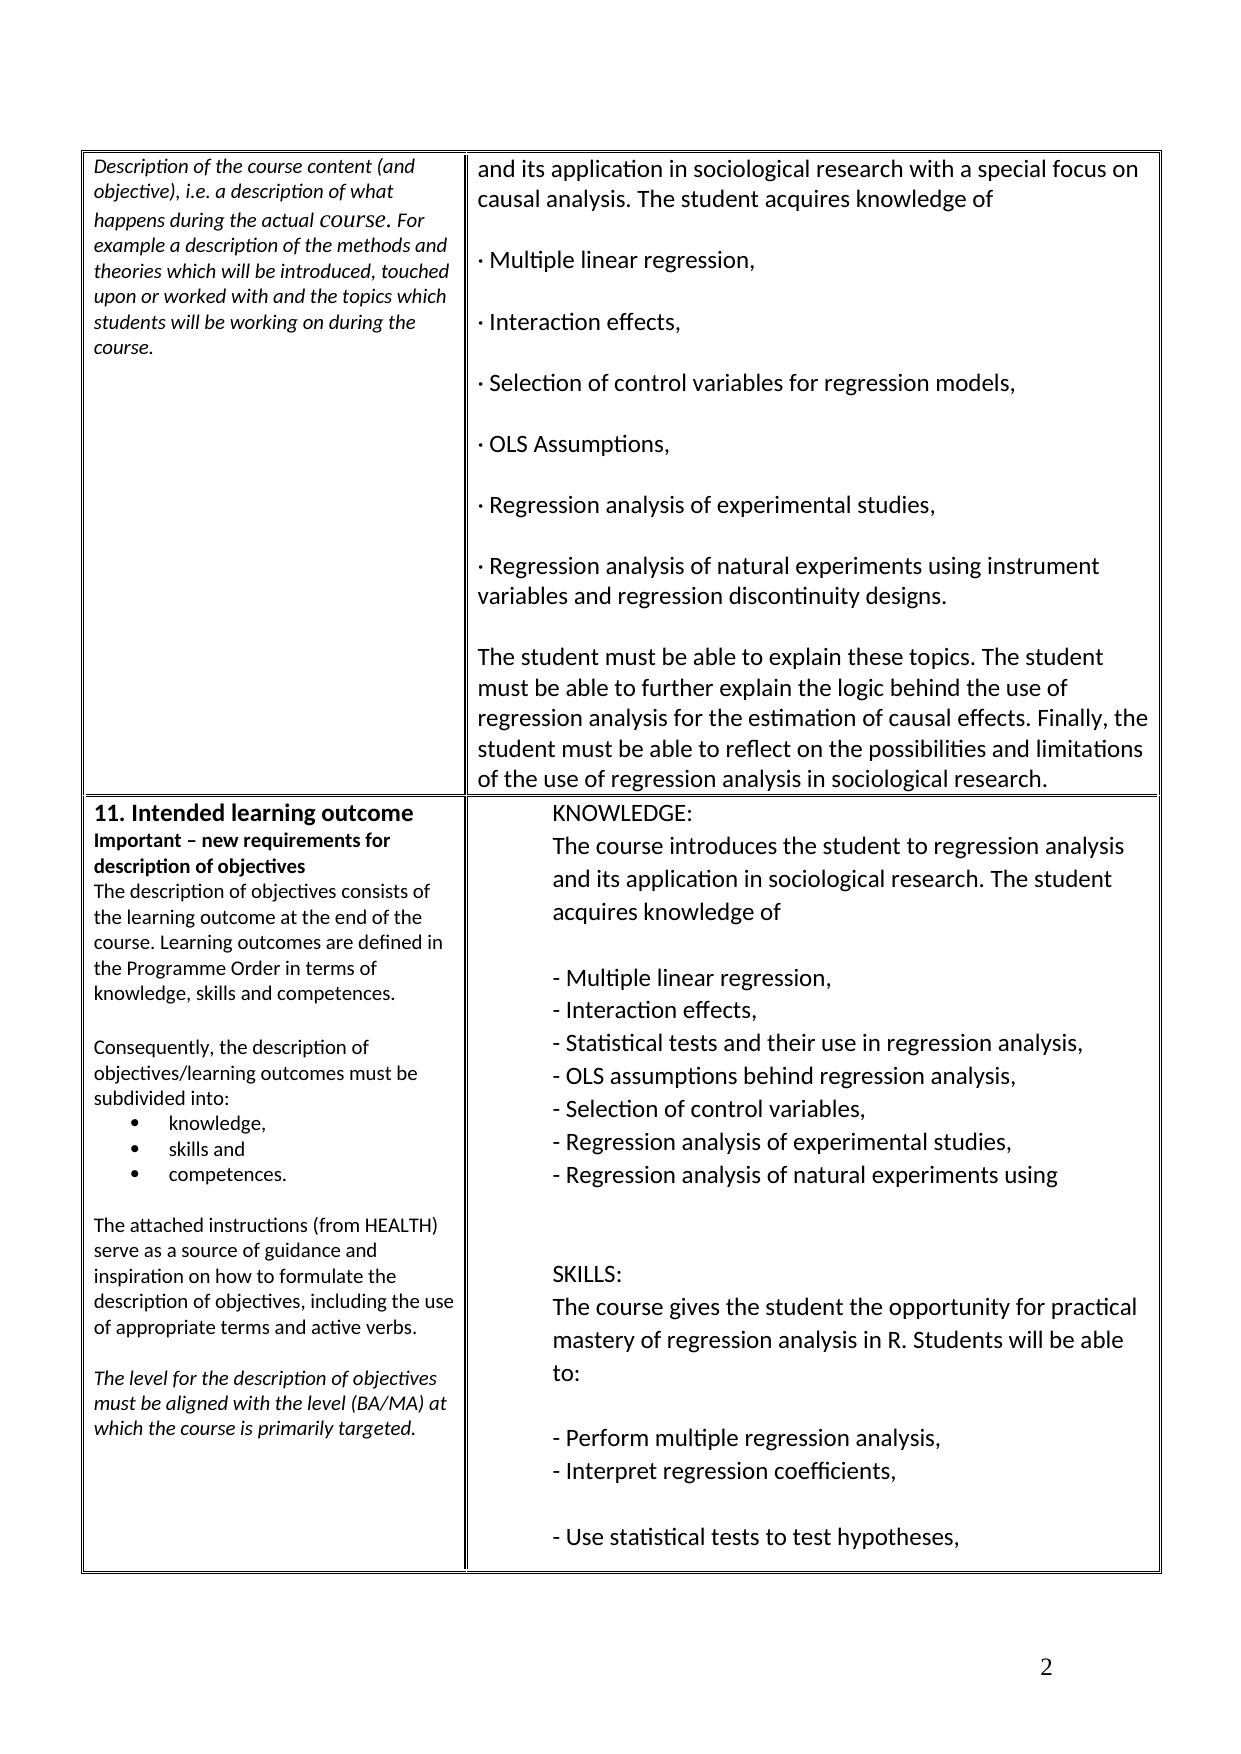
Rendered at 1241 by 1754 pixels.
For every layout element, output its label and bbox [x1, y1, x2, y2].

table_cell [84, 153, 466, 794]
table_cell [82, 794, 466, 1571]
table_cell [466, 794, 1160, 1571]
table_cell [466, 153, 1159, 794]
